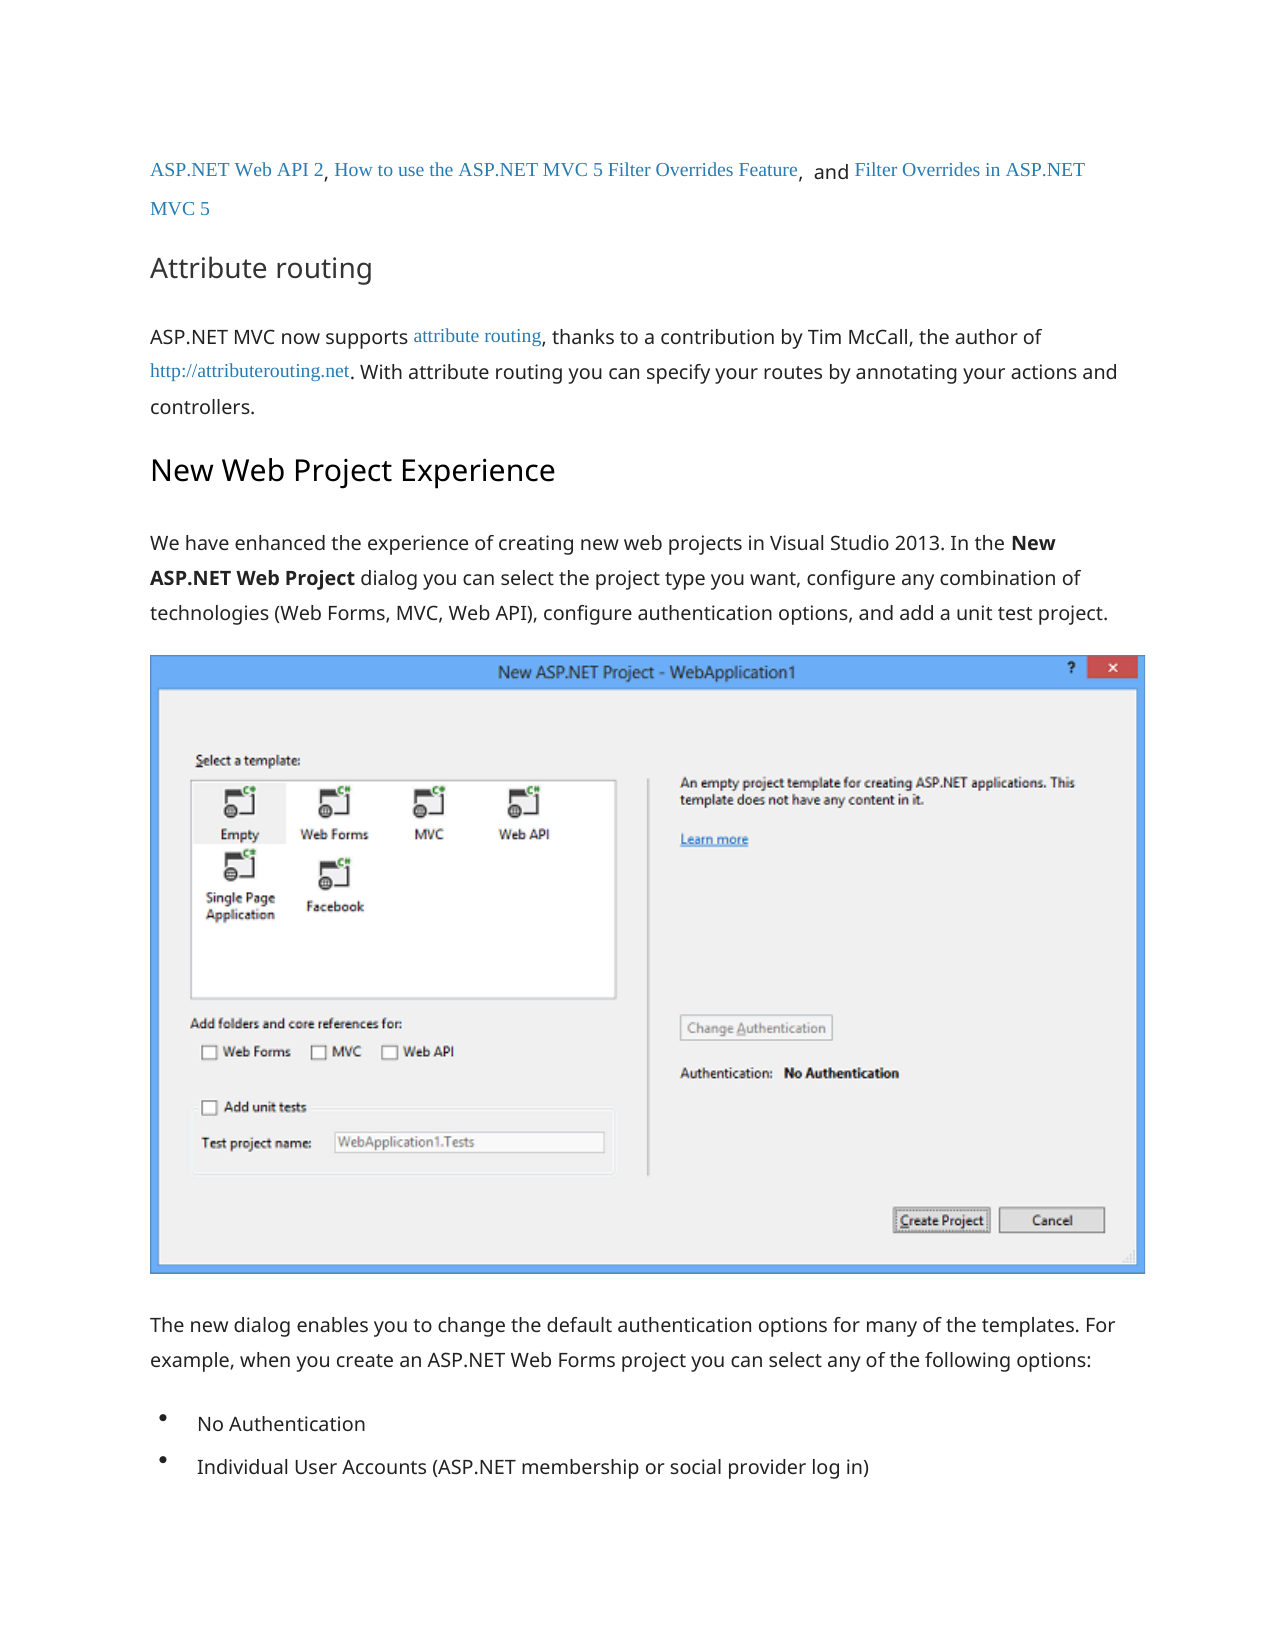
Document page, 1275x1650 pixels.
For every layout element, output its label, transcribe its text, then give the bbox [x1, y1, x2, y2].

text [150, 150, 1125, 220]
text Attribute routing [150, 248, 1125, 286]
text ASP.NET MVC now supports attribute routing, thanks to a contribution by Tim McCall, the author of http://attributerouting.net. With attribute routing you can specify your routes by annotating your actions and controllers. [150, 316, 1125, 421]
list Individual User Accounts (ASP.NET membership or social provider log in) [159, 1445, 1125, 1480]
picture [150, 655, 1146, 1274]
text We have enhanced the experience of creating new web projects in Visual Studio 2013. In the New ASP.NET Web Project dialog you can select the project type you want, configure any combination of technologies (Web Forms, MVC, Web API), configure authentication options, and add a unit test project. [150, 521, 1125, 626]
text The new dialog enables you to change the default authentication options for many of the templates. For example, when you create an ASP.NET Web Forms project you can select any of the following options: [150, 1303, 1125, 1373]
list No Authentication [159, 1402, 1125, 1437]
text New Web Project Experience [150, 449, 1125, 490]
